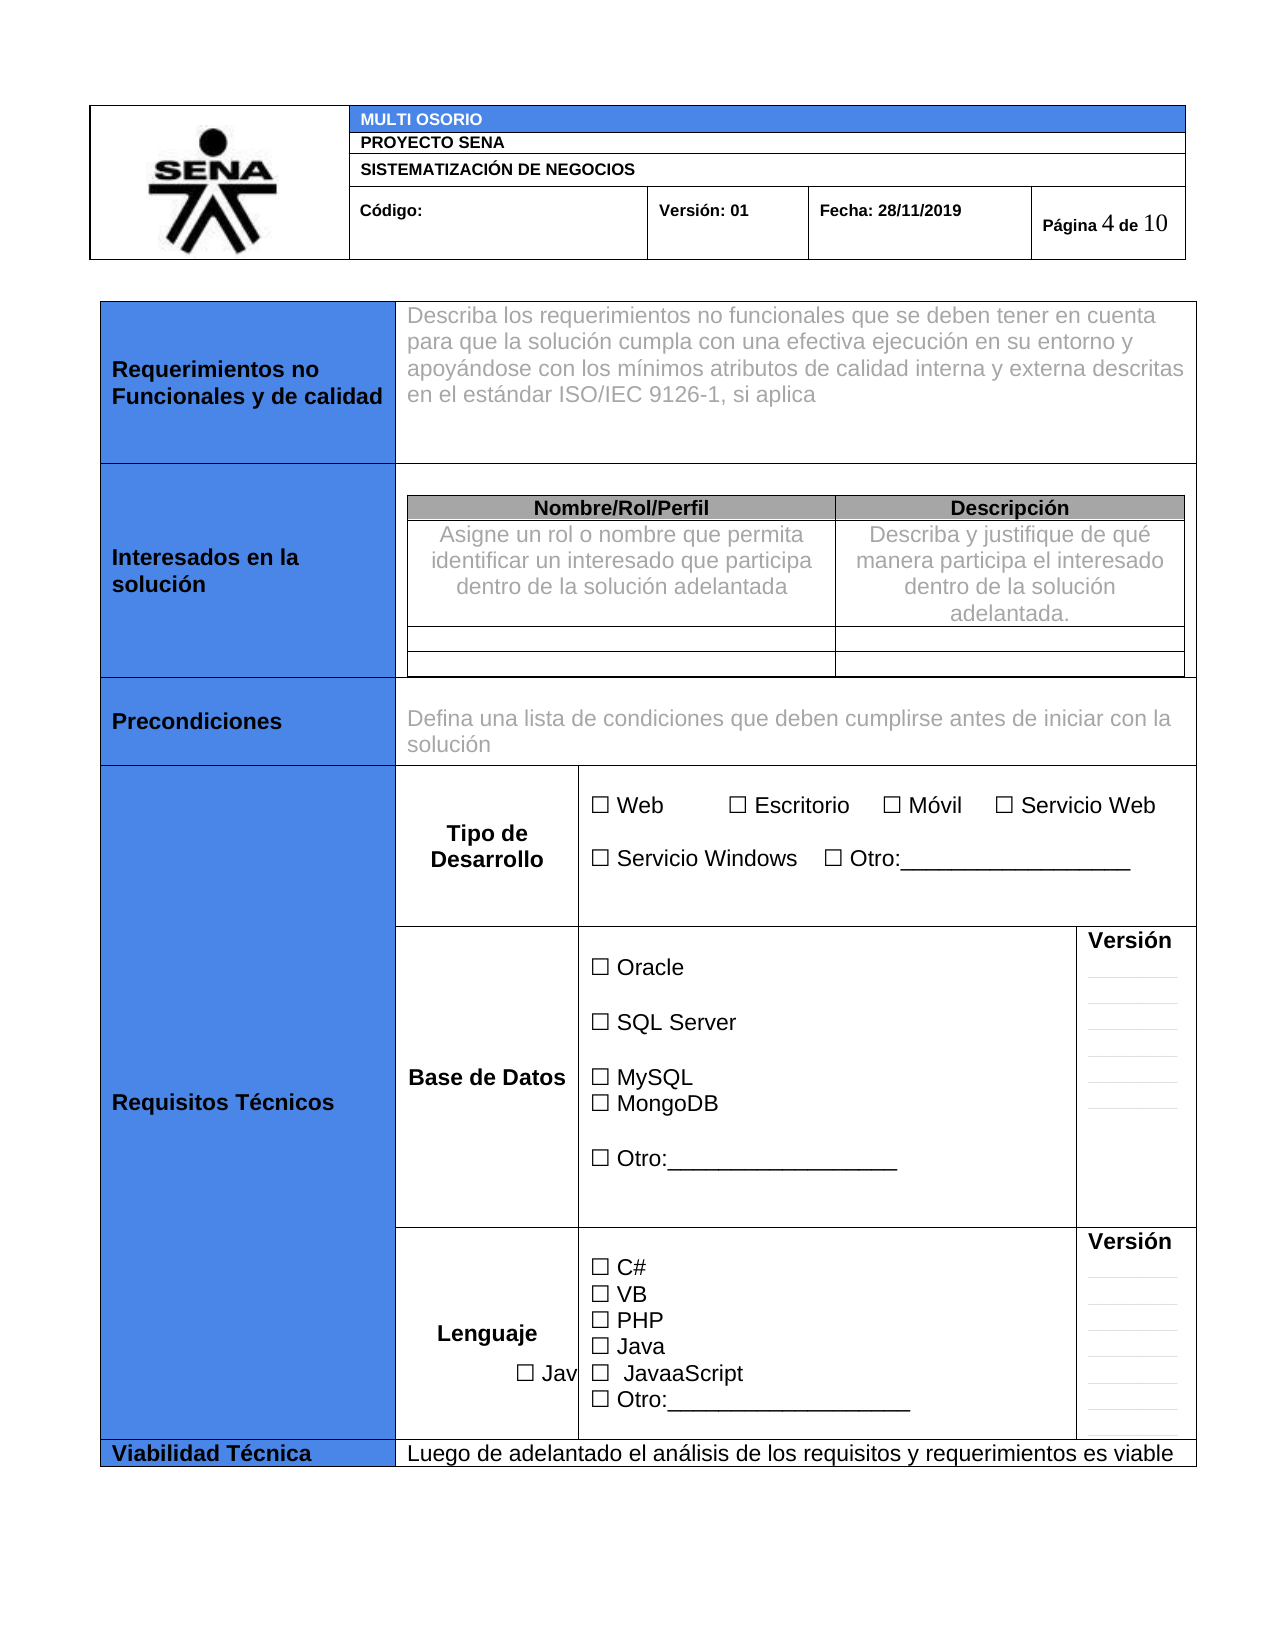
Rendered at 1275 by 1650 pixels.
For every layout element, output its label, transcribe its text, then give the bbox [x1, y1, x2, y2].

table_cell ☐ C# ☐ VB ☐ PHP ☐ Java ☐ Jav ☐ JavaaScript ☐ Otro:___________________ [579, 1228, 1076, 1439]
picture [146, 125, 280, 259]
table_cell Lenguaje [396, 1228, 578, 1439]
table_cell ☐ Oracle ☐ SQL Server ☐ MySQL ☐ MongoDB ☐ Otro:__________________ [579, 927, 1076, 1227]
table_cell Base de Datos [396, 927, 578, 1227]
table_cell Requisitos Técnicos [101, 766, 395, 1439]
table_cell Viabilidad Técnica [101, 1440, 395, 1466]
table_cell Luego de adelantado el análisis de los requisitos y requerimientos es viable proponer una solución técnica para esta solicitud: SI ( ) NO ( ) [396, 1440, 1196, 1466]
table_cell Versión _______ _______ _______ _______ _______ _______ _______ [1077, 1228, 1196, 1439]
table_cell Defina una lista de condiciones que deben cumplirse antes de iniciar con la solución [396, 678, 1196, 765]
table_cell Tipo de Desarrollo [396, 766, 578, 926]
table_cell Interesados en la solución [101, 464, 395, 677]
table_cell Versión _______ _______ _______ _______ _______ _______ [1077, 927, 1196, 1227]
table_cell ☐ Web ☐ Escritorio ☐ Móvil ☐ Servicio Web ☐ Servicio Windows ☐ Otro:__________________ [579, 766, 1196, 926]
table_cell [396, 464, 1196, 677]
table_cell Describa los requerimientos no funcionales que se deben tener en cuenta para que la solución cumpla con una efectiva ejecución en su entorno y apoyándose con los mínimos atributos de calidad interna y externa descritas en el estándar ISO/IEC 9126-1, si aplica [396, 302, 1196, 463]
table_cell Precondiciones [101, 678, 395, 765]
table_cell Requerimientos no Funcionales y de calidad [101, 302, 395, 463]
